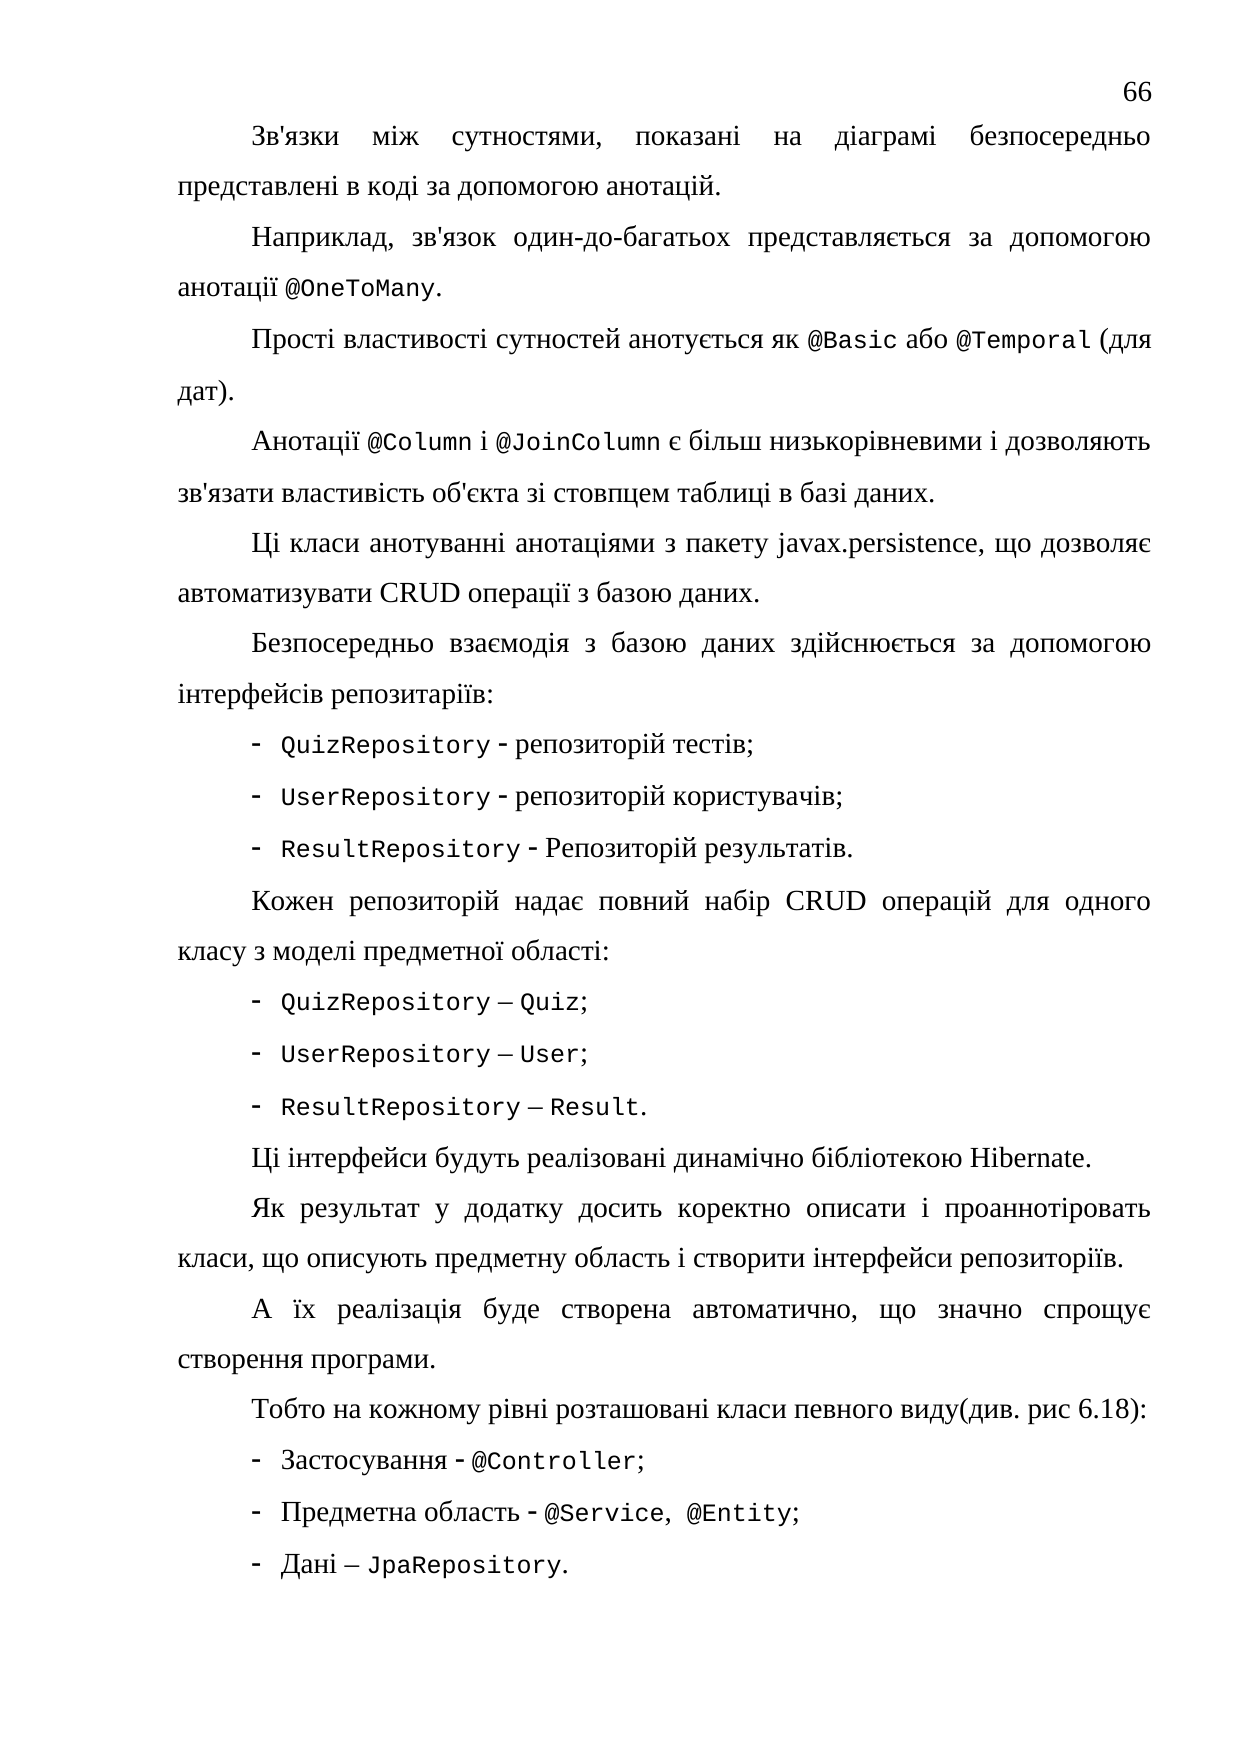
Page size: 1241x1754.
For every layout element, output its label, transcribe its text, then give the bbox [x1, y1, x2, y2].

text Зв'язки між сутностями, показані на діаграмі безпосередньо представлені в коді за допомогою анотацій. [177, 118, 1152, 202]
text Кожен репозиторій надає повний набір CRUD операцій для одного класу з моделі предметної області: [177, 883, 1152, 967]
text Як результат у додатку досить коректно описати і проаннотіровать класи, що описують предметну область і створити інтерфейси репозиторіїв. [177, 1190, 1152, 1274]
list Дані – JpaRepository. [177, 1546, 1152, 1581]
list UserRepository репозиторій користувачів; [177, 778, 1152, 813]
text Анотації @Column і @JoinColumn є більш низькорівневими і дозволяють зв'язати властивість об'єкта зі стовпцем таблиці в базі даних. [177, 423, 1152, 508]
list QuizRepository – Quiz; [177, 983, 1152, 1018]
list QuizRepository репозиторій тестів; [177, 726, 1152, 761]
text Наприклад, зв'язок один-до-багатьох представляється за допомогою анотації @OneToMany. [177, 219, 1152, 304]
list ResultRepository Репозиторій результатів. [177, 831, 1152, 865]
list Застосування @Controller; [177, 1442, 1152, 1477]
list ResultRepository – Result. [177, 1088, 1152, 1123]
text Прості властивості сутностей анотується як @Basic або @Temporal (для дат). [177, 321, 1152, 406]
text Ці класи анотуванні анотаціями з пакету javax.persistence, що дозволяє автоматизувати CRUD операції з базою даних. [177, 525, 1152, 609]
text Тобто на кожному рівні розташовані класи певного виду(див. рис 6.18): [177, 1392, 1152, 1425]
text Безпосередньо взаємодія з базою даних здійснюється за допомогою інтерфейсів репозитаріїв: [177, 626, 1152, 709]
text Ці інтерфейси будуть реалізовані динамічно бібліотекою Hibernate. [177, 1140, 1152, 1173]
text А їх реалізація буде створена автоматично, що значно спрощує створення програми. [177, 1291, 1152, 1375]
list Предметна область @Service, @Entity; [177, 1494, 1152, 1529]
list UserRepository – User; [177, 1036, 1152, 1070]
